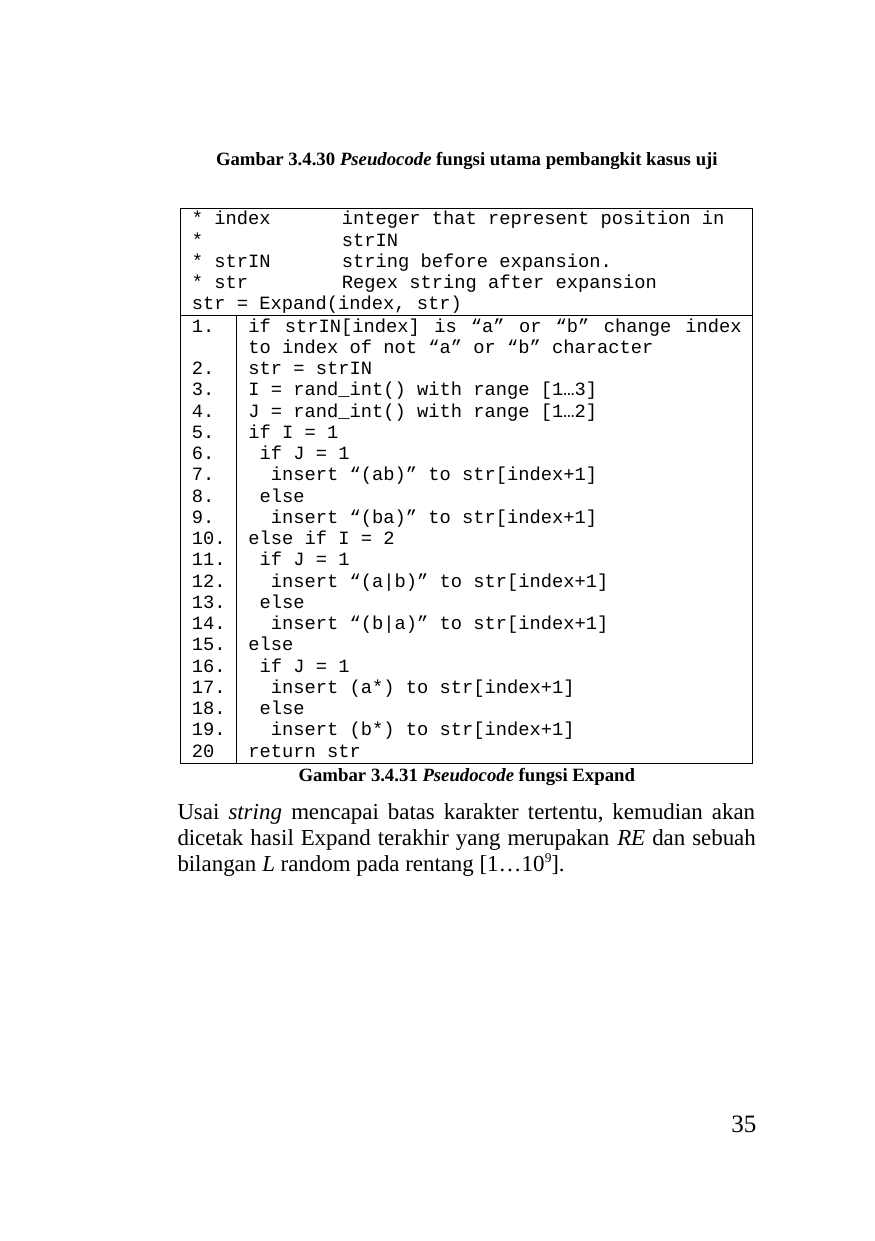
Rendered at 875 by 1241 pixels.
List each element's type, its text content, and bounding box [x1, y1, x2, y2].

table_cell 1. 2. 3. 4. 5. 6. 7. 8. 9. 10. 11. 12. 13. 14. 15. 16. 17. 18. 19. 20 [181, 316, 236, 763]
table_cell if strIN[index] is “a” or “b” change index to index of not “a” or “b” character str = strIN I = rand_int() with range [1…3] J = rand_int() with range [1…2] if I = 1 if J = 1 insert “(ab)” to str[index+1] else insert “(ba)” to str[index+1] else if I = 2 if J = 1 insert “(a|b)” to str[index+1] else insert “(b|a)” to str[index+1] else if J = 1 insert (a*) to str[index+1] else insert (b*) to str[index+1] return str [237, 316, 752, 763]
text Usai string mencapai batas karakter tertentu, kemudian akan dicetak hasil Expand terakhir yang merupakan RE dan sebuah bilangan L random pada rentang [1…109]. [177, 798, 756, 877]
table_header * index integer that represent position in * strIN * strIN string before expansion. * str Regex string after expansion str = Expand(index, str) [181, 209, 752, 315]
